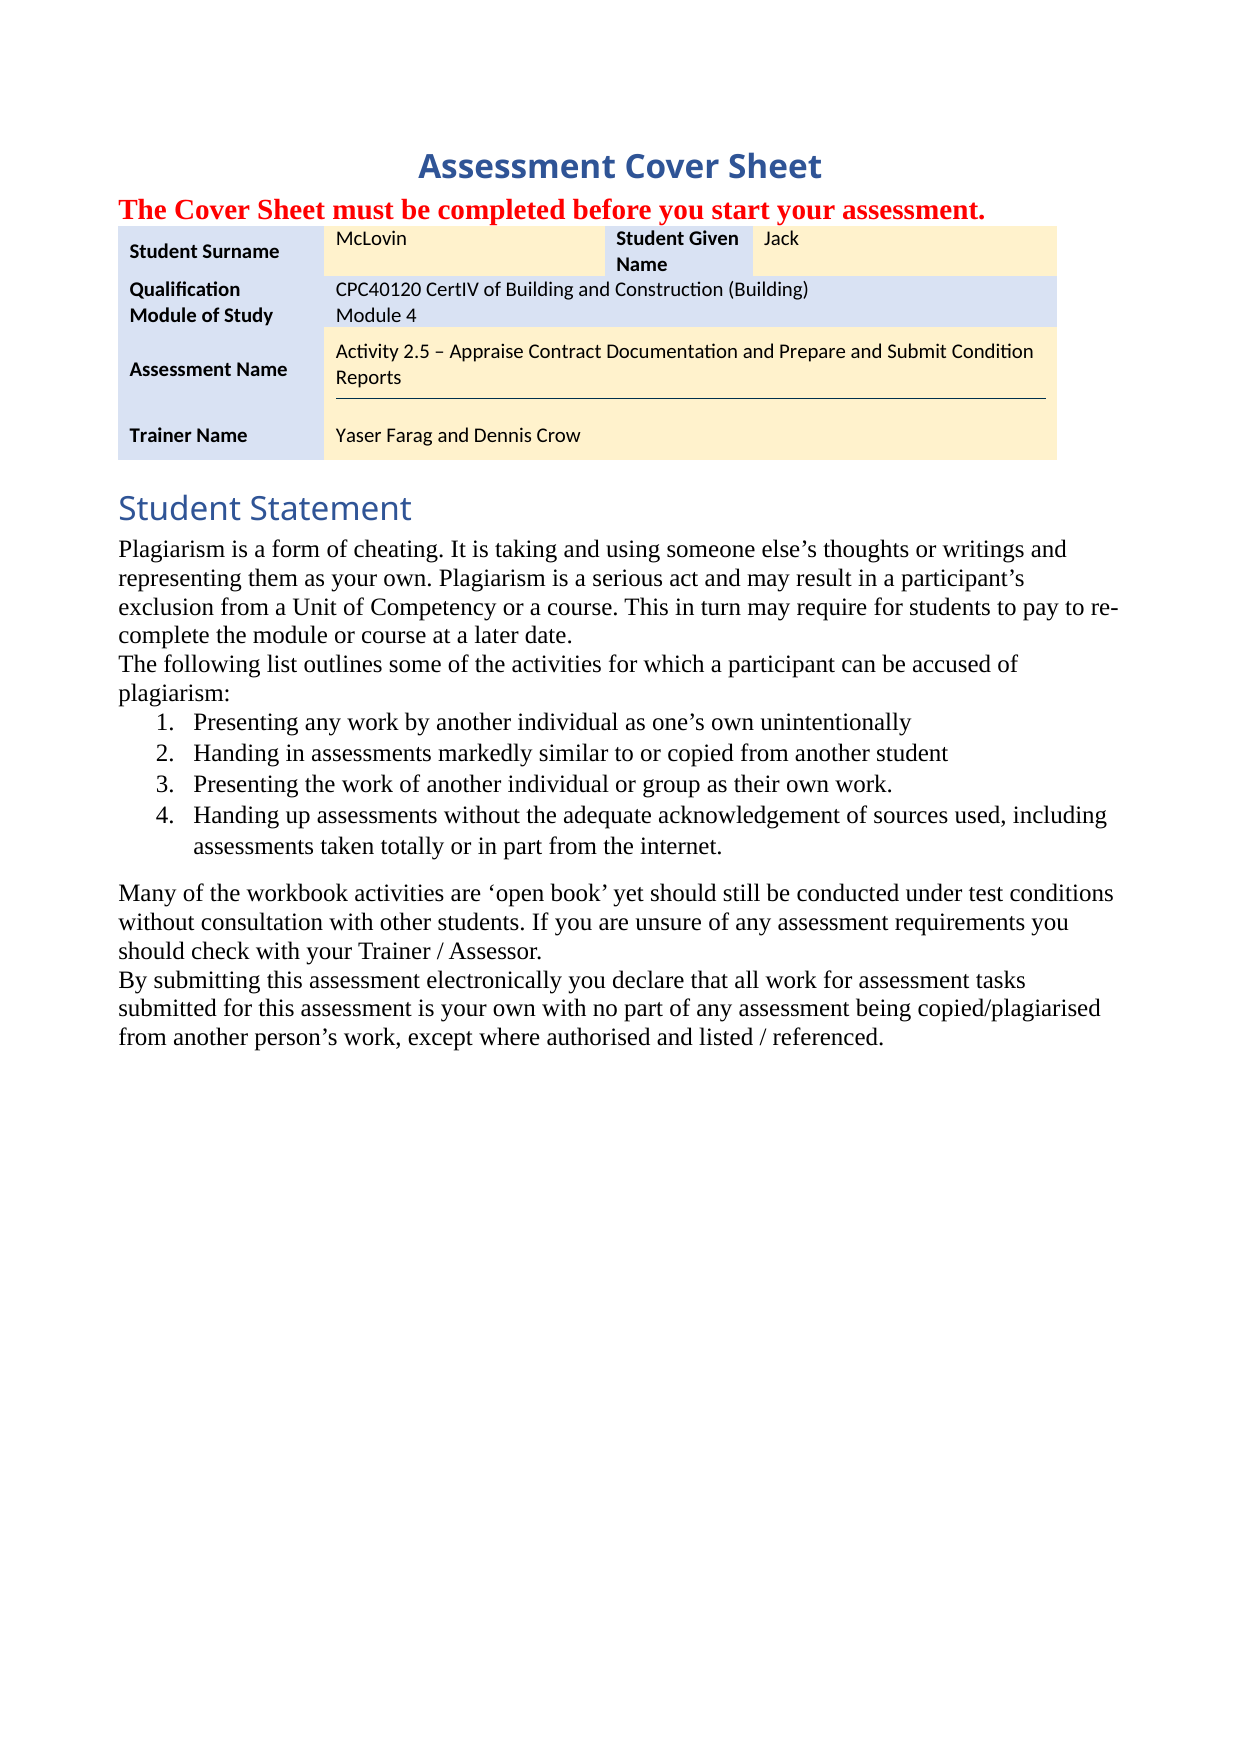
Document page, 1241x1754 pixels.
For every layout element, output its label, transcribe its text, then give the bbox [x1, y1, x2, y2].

table_cell Module 4 [324, 302, 1057, 327]
list Presenting the work of another individual or group as their own work. [156, 769, 1122, 797]
subtitle Student Statement [118, 485, 1122, 531]
table_cell Assessment Name [118, 327, 324, 410]
table_cell Trainer Name [118, 410, 324, 460]
table_cell Activity 2.5 – Appraise Contract Documentation and Prepare and Submit Condition Reports [324, 327, 1057, 410]
text Many of the workbook activities are ‘open book’ yet should still be conducted under test conditions without consultation with other students. If you are unsure of any assessment requirements you should check with your Trainer / Assessor. [118, 878, 1122, 965]
text The Cover Sheet must be completed before you start your assessment. [118, 192, 1122, 226]
table_cell Yaser Farag and Dennis Crow [324, 410, 1057, 460]
table_cell CPC40120 CertIV of Building and Construction (Building) [324, 276, 1057, 302]
table_header Jack [753, 226, 1057, 276]
text The following list outlines some of the activities for which a participant can be accused of plagiarism: [118, 649, 1122, 707]
table_header Student Given Name [605, 226, 753, 276]
list Handing up assessments without the adequate acknowledgement of sources used, including assessments taken totally or in part from the internet. [156, 800, 1122, 859]
list Presenting any work by another individual as one’s own unintentionally [156, 707, 1122, 735]
table_cell Qualification [118, 276, 324, 302]
list Handing in assessments markedly similar to or copied from another student [156, 738, 1122, 766]
subtitle Assessment Cover Sheet [118, 143, 1122, 188]
text By submitting this assessment electronically you declare that all work for assessment tasks submitted for this assessment is your own with no part of any assessment being copied/plagiarised from another person’s work, except where authorised and listed / referenced. [118, 965, 1122, 1051]
table_header McLovin [324, 226, 605, 276]
text Plagiarism is a form of cheating. It is taking and using someone else’s thoughts or writings and representing them as your own. Plagiarism is a serious act and may result in a participant’s exclusion from a Unit of Competency or a course. This in turn may require for students to pay to re-complete the module or course at a later date. [118, 534, 1122, 649]
table_header Student Surname [118, 226, 324, 276]
table_cell Module of Study [118, 302, 324, 327]
